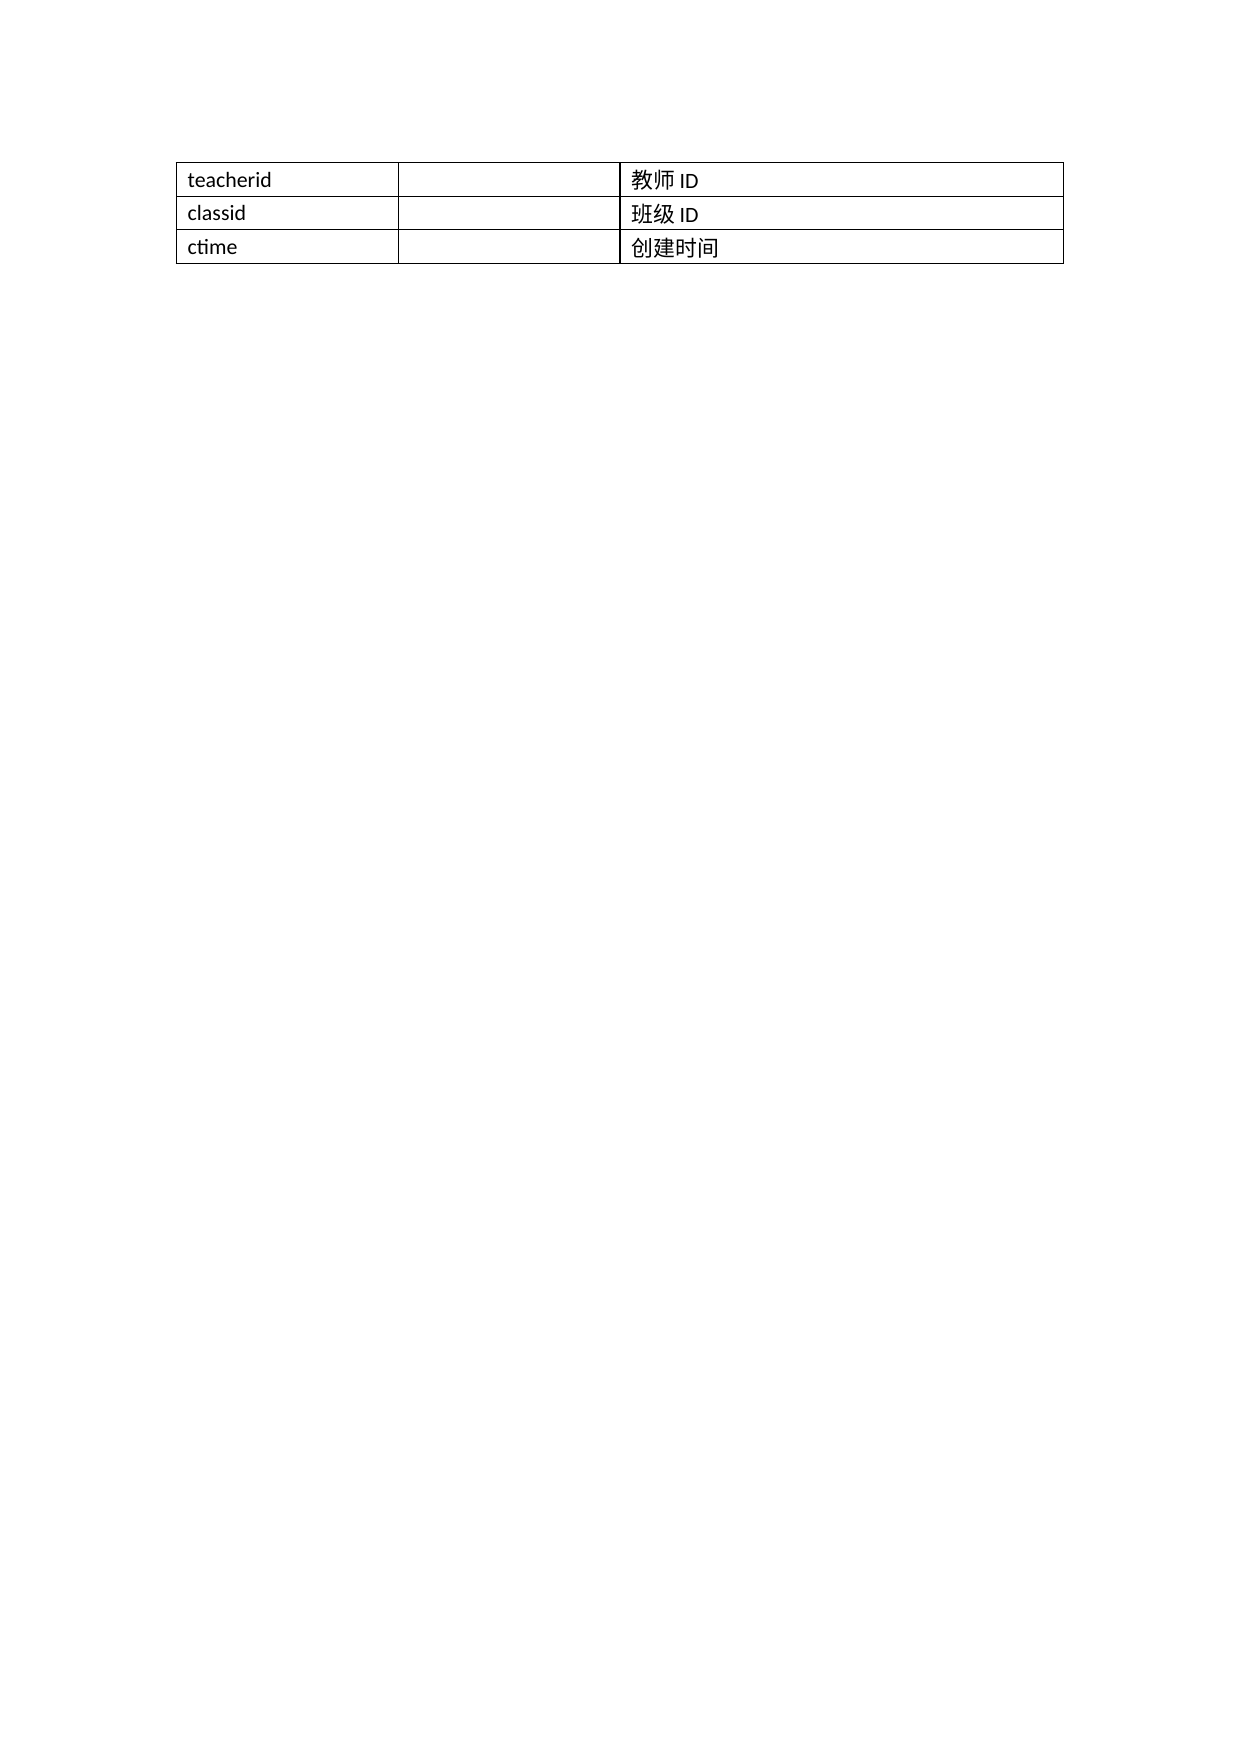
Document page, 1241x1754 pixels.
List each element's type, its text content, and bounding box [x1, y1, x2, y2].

table_cell teacherid [177, 163, 398, 196]
table_cell [399, 230, 619, 263]
table_cell ctime [177, 230, 398, 263]
table_cell 教师ID [621, 163, 1063, 196]
table_cell 创建时间 [621, 230, 1063, 263]
table_cell [399, 197, 619, 229]
table_cell 班级ID [621, 197, 1063, 229]
table_cell [399, 163, 619, 196]
table_cell classid [177, 197, 398, 229]
